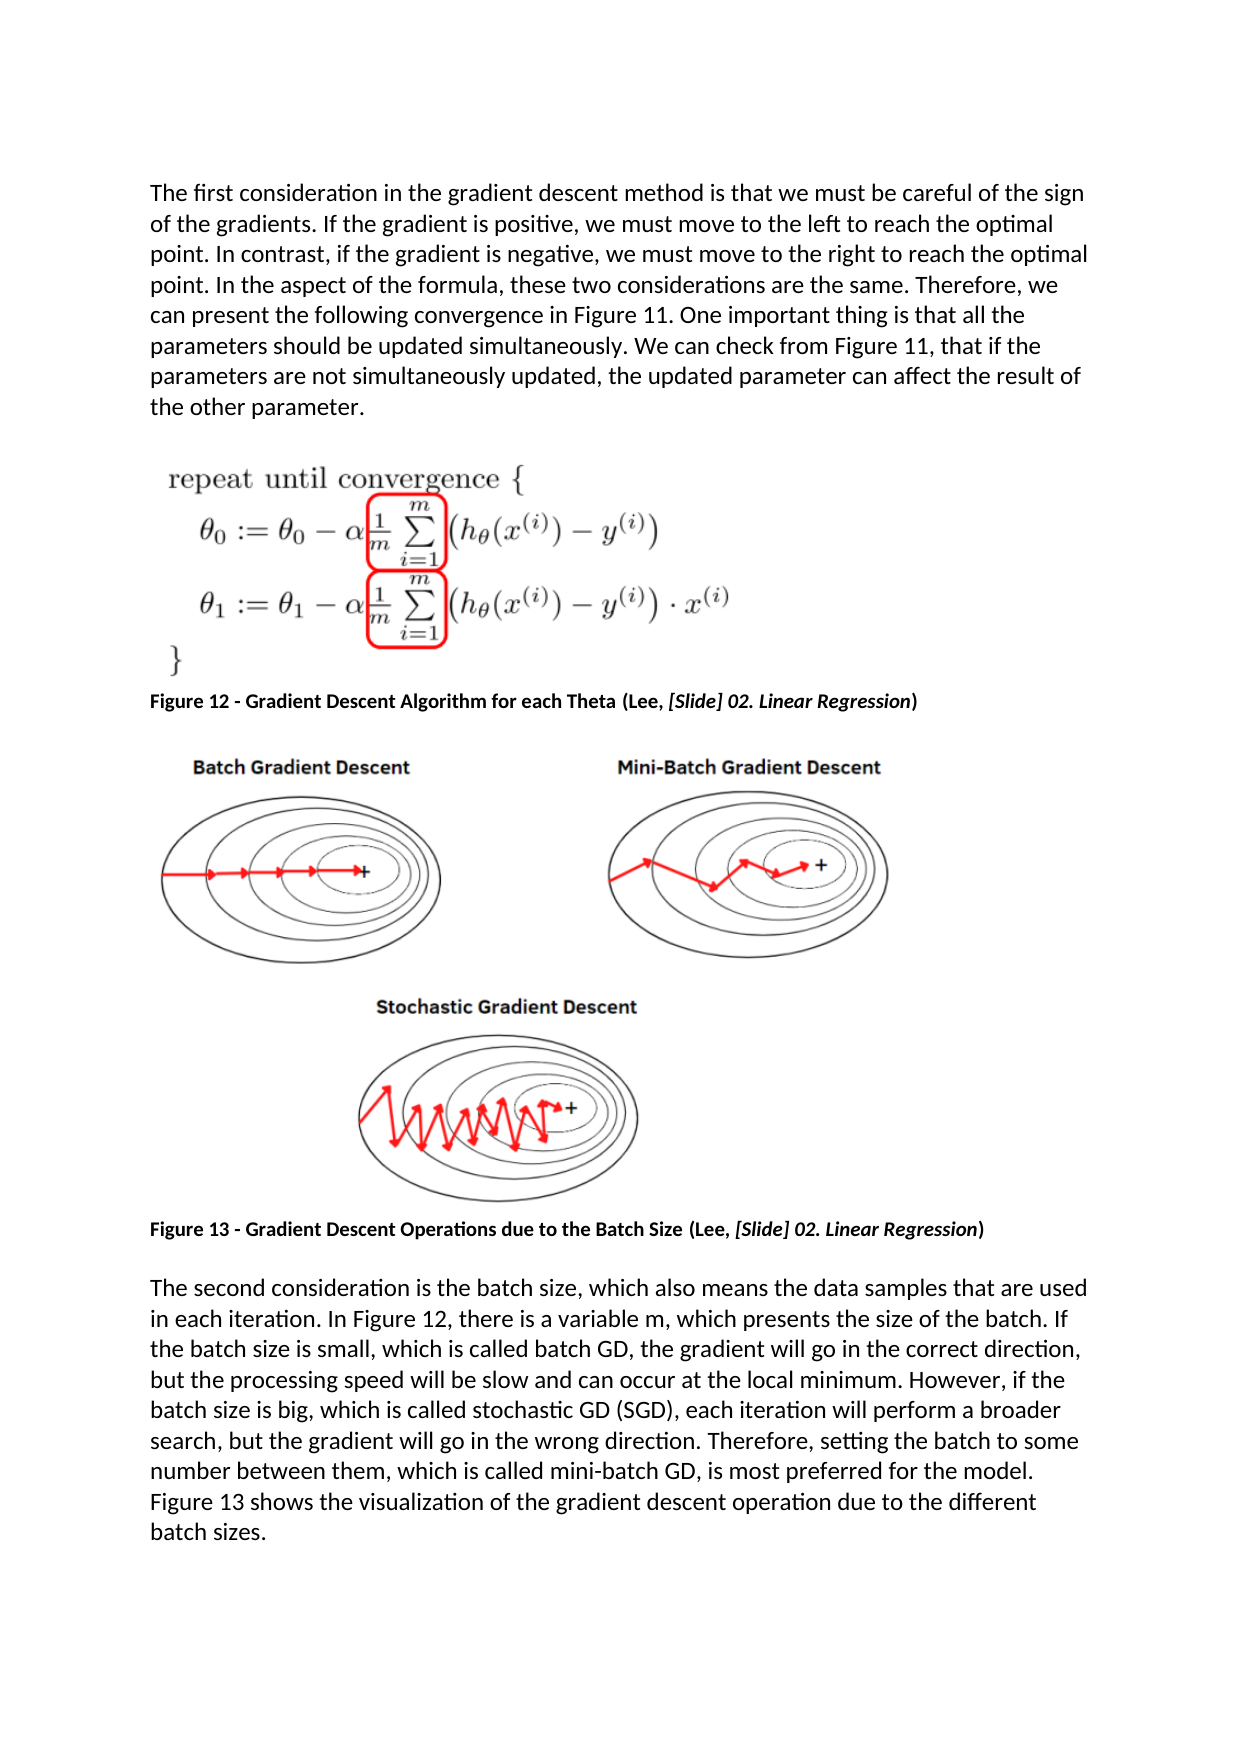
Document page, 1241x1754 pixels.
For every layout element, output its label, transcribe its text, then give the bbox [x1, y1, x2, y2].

text Figure 12 - Gradient Descent Algorithm for each Theta (Lee, [Slide] 02. Linear Regression) [150, 688, 1090, 713]
picture [150, 451, 746, 689]
text The first consideration in the gradient descent method is that we must be careful of the sign of the gradients. If the gradient is positive, we must move to the left to reach the optimal point. In contrast, if the gradient is negative, we must move to the right to reach the optimal point. In the aspect of the formula, these two considerations are the same. Therefore, we can present the following convergence in Figure 11. One important thing is that all the parameters should be updated simultaneously. We can check from Figure 11, that if the parameters are not simultaneously updated, the updated parameter can affect the result of the other parameter. [150, 177, 1090, 421]
text The second consideration is the batch size, which also means the data samples that are used in each iteration. In Figure 12, there is a variable m, which presents the size of the batch. If the batch size is small, which is called batch GD, the gradient will go in the correct direction, but the processing speed will be slow and can occur at the local minimum. However, if the batch size is big, which is called stochastic GD (SGD), each iteration will perform a broader search, but the gradient will go in the wrong direction. Therefore, setting the batch to some number between them, which is called mini-batch GD, is most preferred for the model. Figure 13 shows the visualization of the gradient descent operation due to the different batch sizes. [150, 1272, 1090, 1547]
text Figure 13 - Gradient Descent Operations due to the Batch Size (Lee, [Slide] 02. Linear Regression) [150, 1216, 1090, 1242]
picture [150, 744, 904, 1217]
